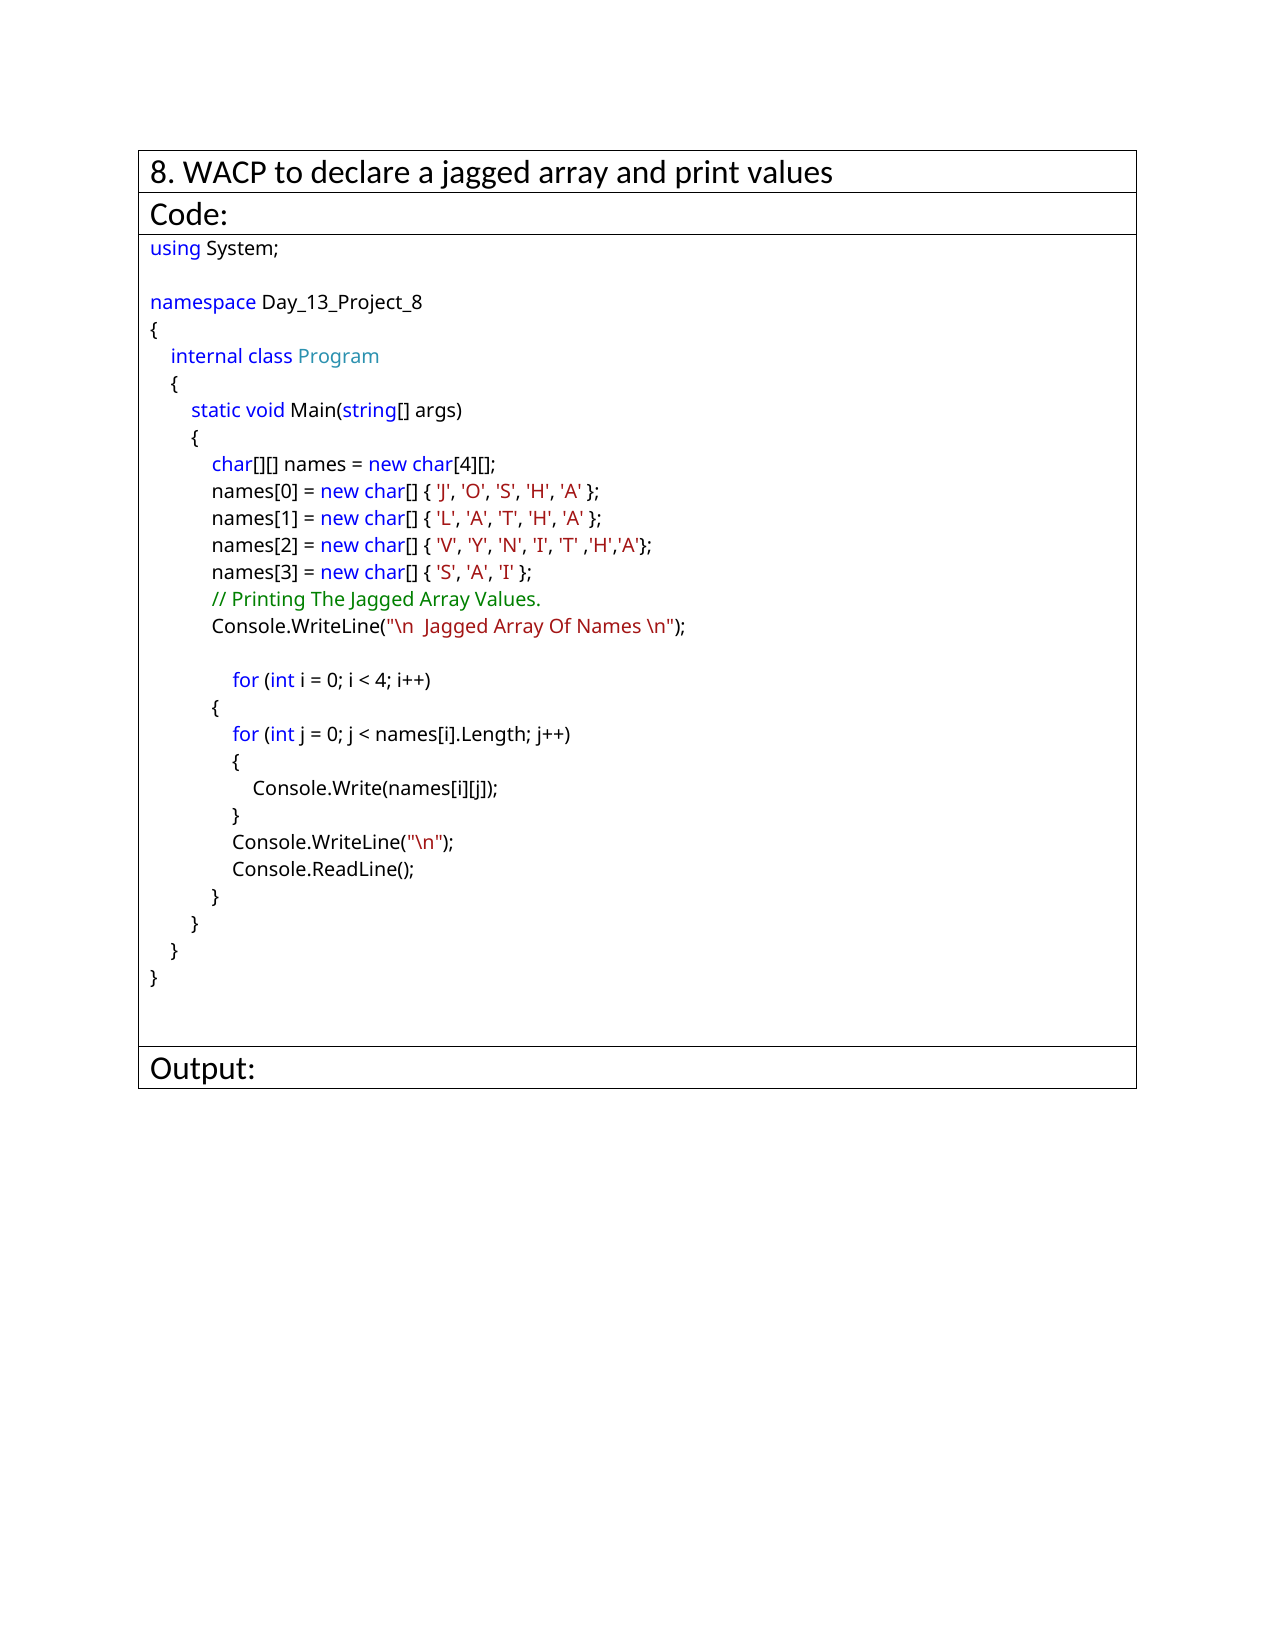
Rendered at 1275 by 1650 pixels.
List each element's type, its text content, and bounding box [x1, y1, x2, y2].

table_cell Output: [139, 1047, 1136, 1088]
table_cell using System; namespace Day_13_Project_8 { internal class Program { static void Main(string[] args) { char[][] names = new char[4][]; names[0] = new char[] { 'J', 'O', 'S', 'H', 'A' }; names[1] = new char[] { 'L', 'A', 'T', 'H', 'A' }; names[2] = new char[] { 'V', 'Y', 'N', 'I', 'T' ,'H','A'}; names[3] = new char[] { 'S', 'A', 'I' }; // Printing The Jagged Array Values. Console.WriteLine("\n Jagged Array Of Names \n"); for (int i = 0; i < 4; i++) { for (int j = 0; j < names[i].Length; j++) { Console.Write(names[i][j]); } Console.WriteLine("\n"); Console.ReadLine(); } } } } [139, 235, 1136, 1046]
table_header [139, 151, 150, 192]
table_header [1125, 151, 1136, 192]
table_cell Code: [139, 193, 1136, 233]
